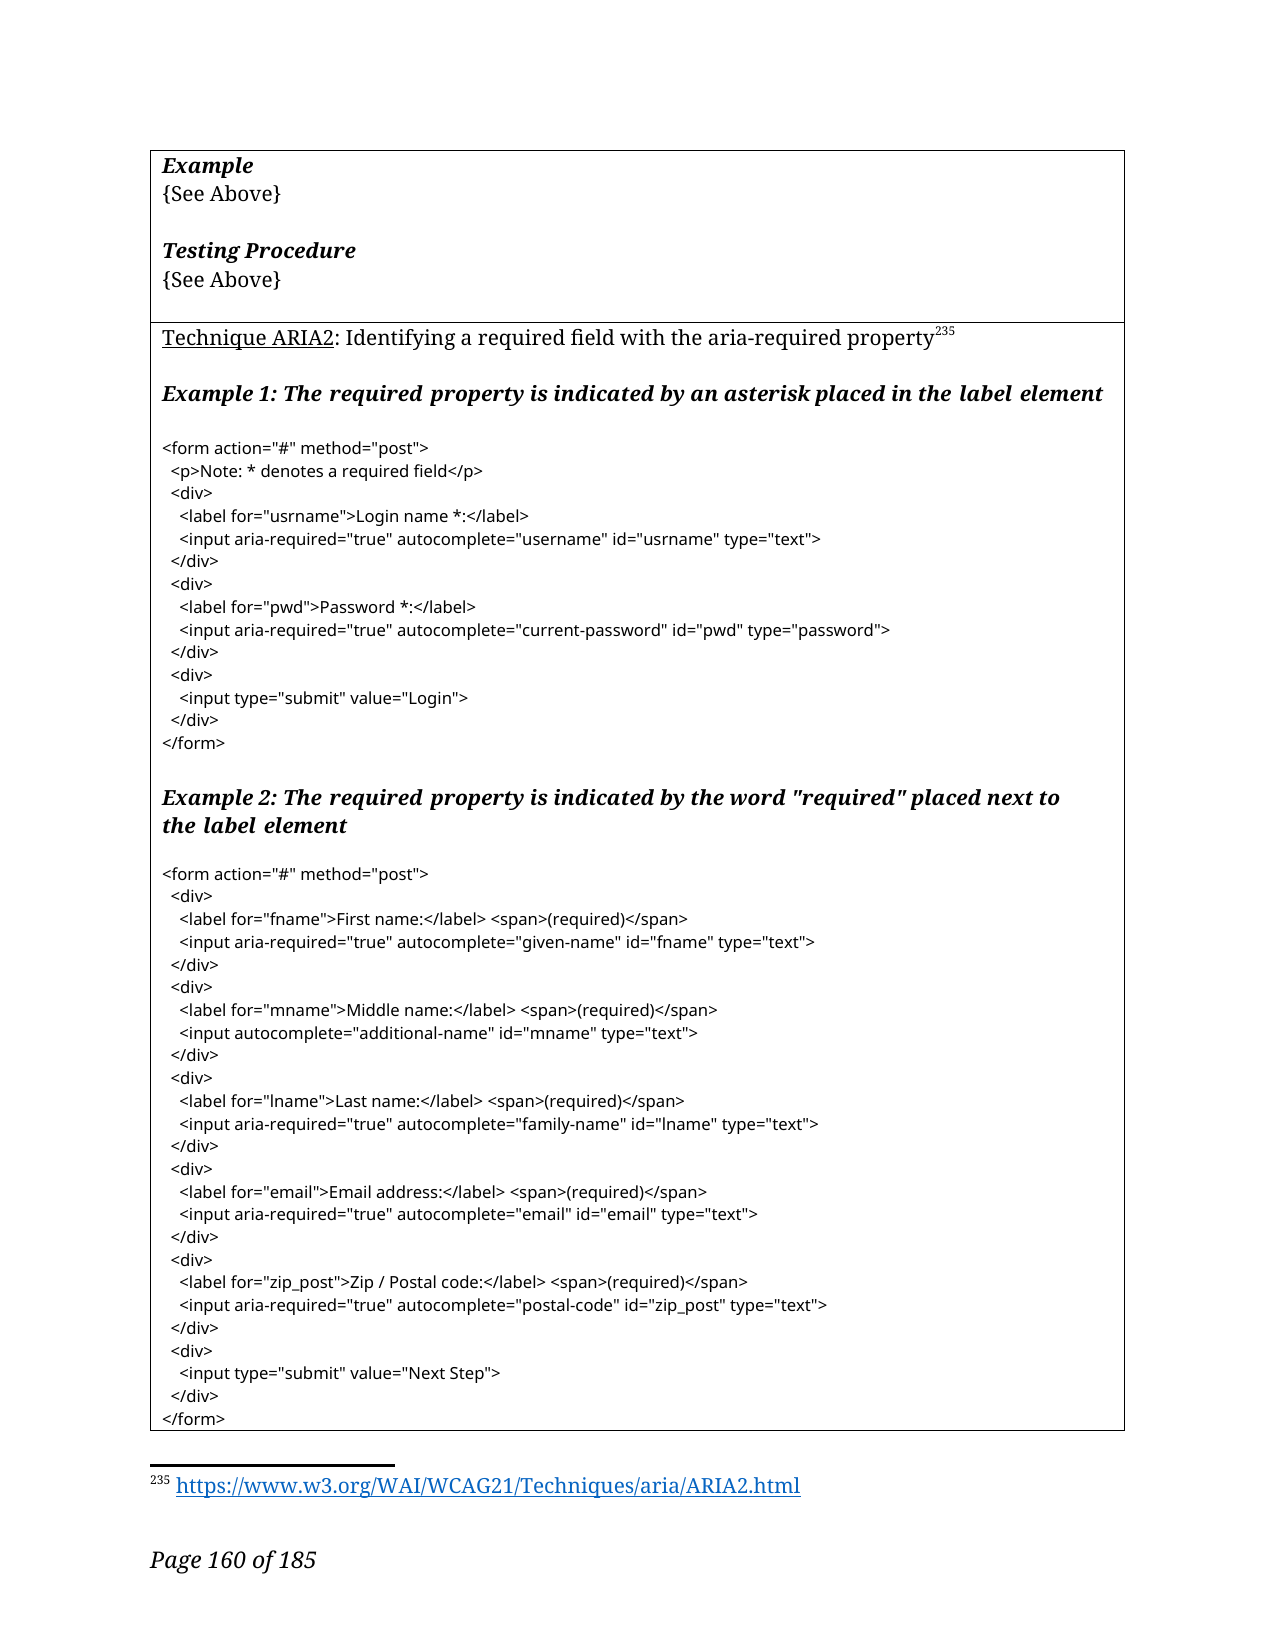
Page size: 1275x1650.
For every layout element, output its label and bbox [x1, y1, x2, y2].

table_cell [151, 323, 1124, 1430]
table_header [151, 151, 1124, 322]
